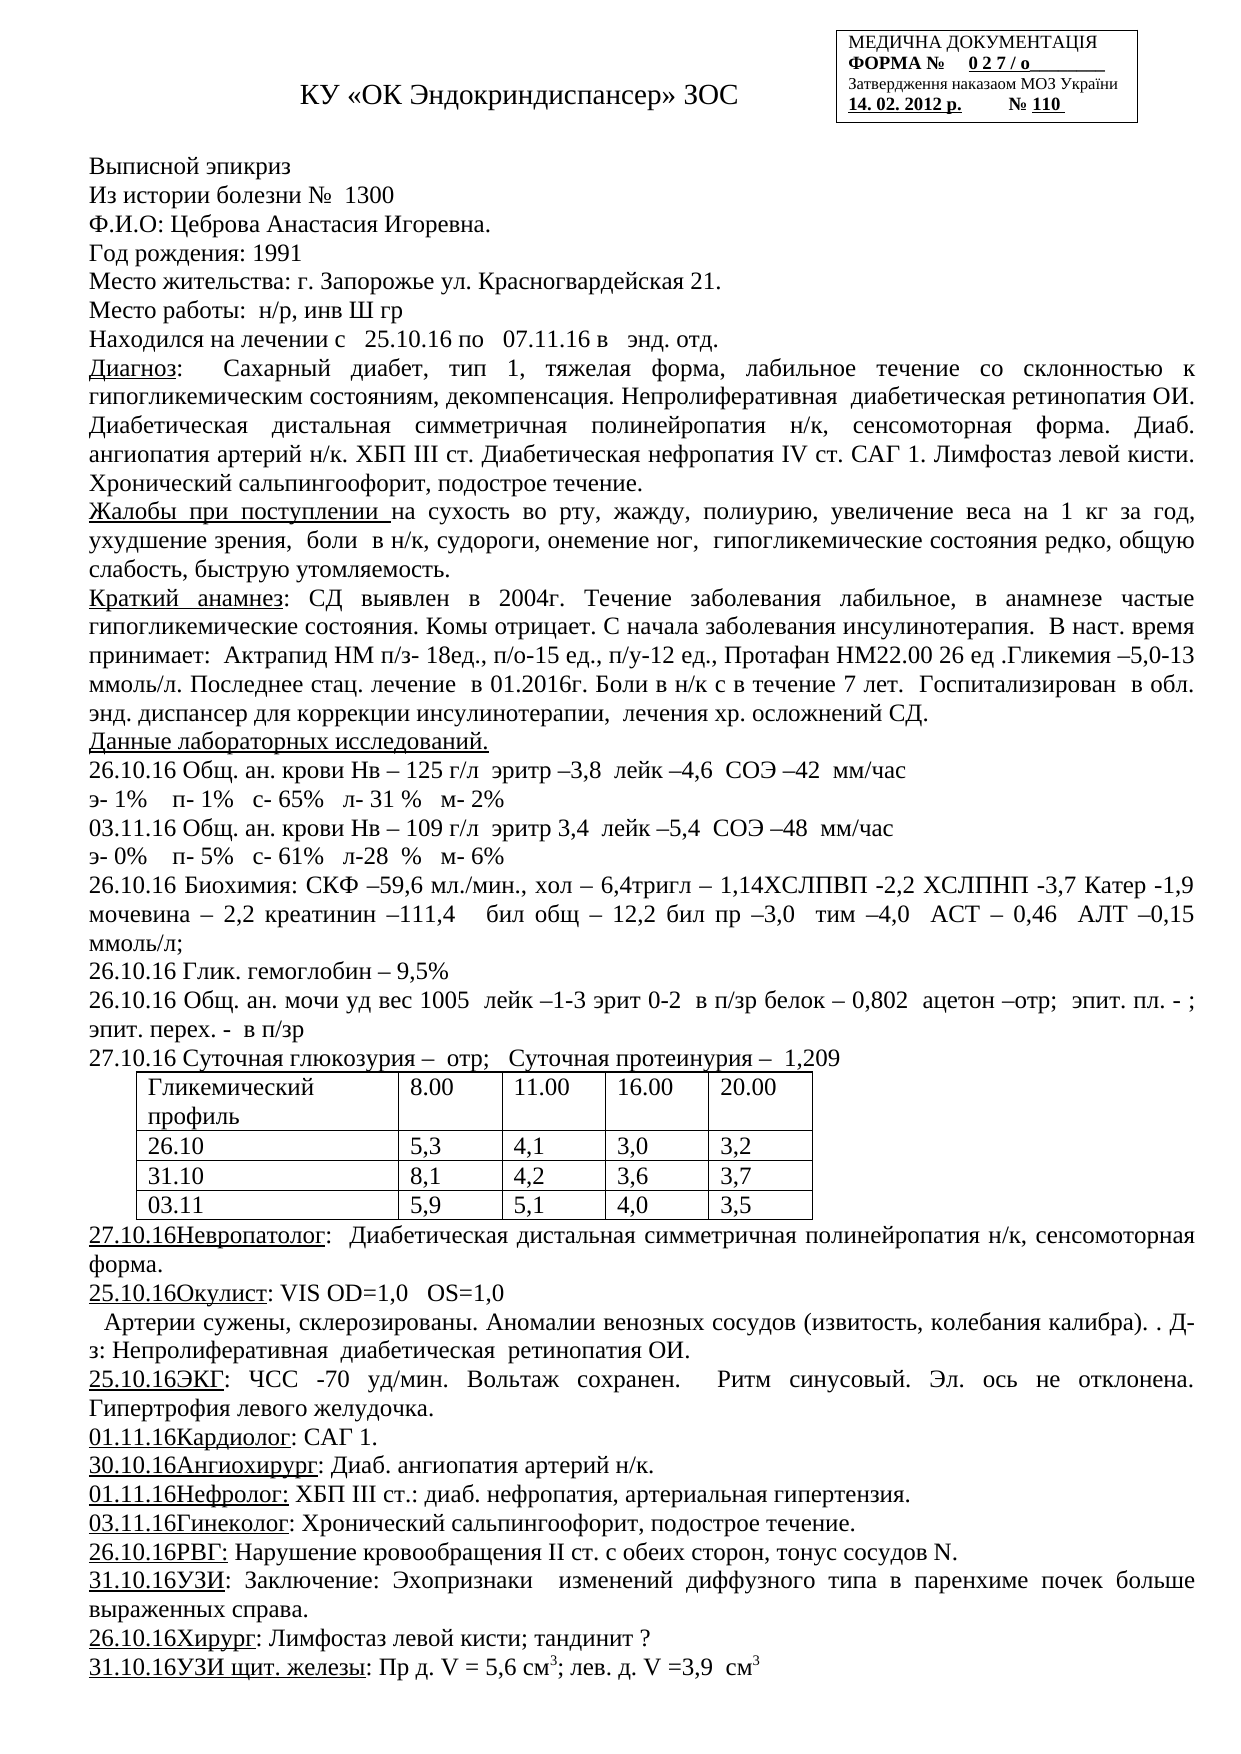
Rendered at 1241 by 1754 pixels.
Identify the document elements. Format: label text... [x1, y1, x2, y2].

text Жалобы при поступлении на сухость во рту, жажду, полиурию, увеличение веса на 1 кг за год, ухудшение зрения, боли в н/к, судороги, онемение ног, гипогликемические состояния редко, общую слабость, быструю утомляемость. [89, 496, 1196, 583]
table_cell 3,5 [709, 1191, 812, 1219]
table_cell 4,0 [606, 1191, 708, 1219]
table_header Гликемический профиль [137, 1073, 398, 1130]
text 01.11.16Кардиолог: САГ 1. [89, 1422, 1196, 1450]
table_cell 31.10 [137, 1161, 398, 1189]
table_header 20.00 [709, 1073, 812, 1130]
text Данные лабораторных исследований. [89, 726, 1196, 755]
table_cell 03.11 [137, 1191, 398, 1219]
table_cell 8,1 [399, 1161, 502, 1189]
text э- 0% п- 5% с- 61% л-28 % м- 6% [89, 841, 1196, 870]
text 27.10.16Невропатолог: Диабетическая дистальная симметричная полинейропатия н/к, сенсомоторная форма. [89, 1220, 1196, 1278]
table_header 8.00 [399, 1073, 502, 1130]
text 27.10.16 Суточная глюкозурия – отр; Суточная протеинурия – 1,209 [89, 1043, 1196, 1071]
text Место жительства: г. Запорожье ул. Красногвардейская 21. [89, 266, 1196, 295]
text 31.10.16УЗИ: Заключение: Эхопризнаки изменений диффузного типа в паренхиме почек больше выраженных справа. [89, 1565, 1196, 1623]
text 03.11.16 Общ. ан. крови Нв – 109 г/л эритр 3,4 лейк –5,4 СОЭ –48 мм/час [89, 813, 1196, 841]
text Артерии сужены, склерозированы. Аномалии венозных сосудов (извитость, колебания калибра). . Д-з: Непролиферативная диабетическая ретинопатия ОИ. [89, 1307, 1196, 1364]
text 30.10.16Ангиохирург: Диаб. ангиопатия артерий н/к. [89, 1450, 1196, 1479]
text 03.11.16Гинеколог: Хронический сальпингоофорит, подострое течение. [89, 1508, 1196, 1537]
text 01.11.16Нефролог: ХБП III ст.: диаб. нефропатия, артериальная гипертензия. [89, 1479, 1196, 1508]
text 25.10.16ЭКГ: ЧСС -70 уд/мин. Вольтаж сохранен. Ритм синусовый. Эл. ось не отклонена. Гипертрофия левого желудочка. [89, 1364, 1196, 1422]
text Место работы: н/р, инв Ш гр [89, 295, 1196, 324]
text 26.10.16Хирург: Лимфостаз левой кисти; тандинит ? [89, 1623, 1196, 1652]
text 26.10.16 Глик. гемоглобин – 9,5% [89, 956, 1196, 985]
table_cell 4,2 [503, 1161, 605, 1189]
table_cell 5,9 [399, 1191, 502, 1219]
table_cell 5,1 [503, 1191, 605, 1219]
text Находился на лечении с 25.10.16 по 07.11.16 в энд. отд. [89, 324, 1196, 353]
text 26.10.16 Биохимия: СКФ –59,6 мл./мин., хол – 6,4тригл – 1,14ХСЛПВП -2,2 ХСЛПНП -3,7 Катер -1,9 мочевина – 2,2 креатинин –111,4 бил общ – 12,2 бил пр –3,0 тим –4,0 АСТ – 0,46 АЛТ –0,15 ммоль/л; [89, 870, 1196, 956]
table_cell 3,6 [606, 1161, 708, 1189]
table_cell 5,3 [399, 1131, 502, 1160]
text э- 1% п- 1% с- 65% л- 31 % м- 2% [89, 784, 1196, 813]
table_header 16.00 [606, 1073, 708, 1130]
text Краткий анамнез: СД выявлен в 2004г. Течение заболевания лабильное, в анамнезе частые гипогликемические состояния. Комы отрицает. С начала заболевания инсулинотерапия. В наст. время принимает: Актрапид НМ п/з- 18ед., п/о-15 ед., п/у-12 ед., Протафан НМ22.00 26 ед .Гликемия –5,0-13 ммоль/л. Последнее стац. лечение в 01.2016г. Боли в н/к с в течение 7 лет. Госпитализирован в обл. энд. диспансер для коррекции инсулинотерапии, лечения хр. осложнений СД. [89, 583, 1196, 726]
table_cell 4,1 [503, 1131, 605, 1160]
text 25.10.16Окулист: VIS OD=1,0 OS=1,0 [89, 1278, 1196, 1307]
table_cell 3,7 [709, 1161, 812, 1189]
text Диагноз: Сахарный диабет, тип 1, тяжелая форма, лабильное течение со склонностью к гипогликемическим состояниям, декомпенсация. Непролиферативная диабетическая ретинопатия ОИ. Диабетическая дистальная симметричная полинейропатия н/к, сенсомоторная форма. Диаб. ангиопатия артерий н/к. ХБП III ст. Диабетическая нефропатия IV ст. САГ 1. Лимфостаз левой кисти. Хронический сальпингоофорит, подострое течение. [89, 353, 1196, 496]
table_cell 3,2 [709, 1131, 812, 1160]
text 26.10.16РВГ: Нарушение кровообращения II ст. с обеих сторон, тонус сосудов N. [89, 1537, 1196, 1565]
table_header 11.00 [503, 1073, 605, 1130]
subtitle 26.10.16 Общ. ан. мочи уд вес 1005 лейк –1-3 эрит 0-2 в п/зр белок – 0,802 ацетон –отр; эпит. пл. - ; эпит. перех. - в п/зр [89, 985, 1196, 1043]
subtitle Выписной эпикриз [89, 151, 1202, 180]
table_cell 3,0 [606, 1131, 708, 1160]
text 26.10.16 Общ. ан. крови Нв – 125 г/л эритр –3,8 лейк –4,6 СОЭ –42 мм/час [89, 755, 1196, 784]
subtitle Ф.И.О: Цеброва Анастасия Игоревна. [89, 209, 1196, 238]
text 31.10.16УЗИ щит. железы: Пр д. V = 5,6 см3; лев. д. V =3,9 см3 [89, 1652, 1196, 1680]
subtitle Из истории болезни № 1300 [89, 180, 1196, 209]
text Год рождения: 1991 [89, 238, 1196, 266]
table_cell 26.10 [137, 1131, 398, 1160]
